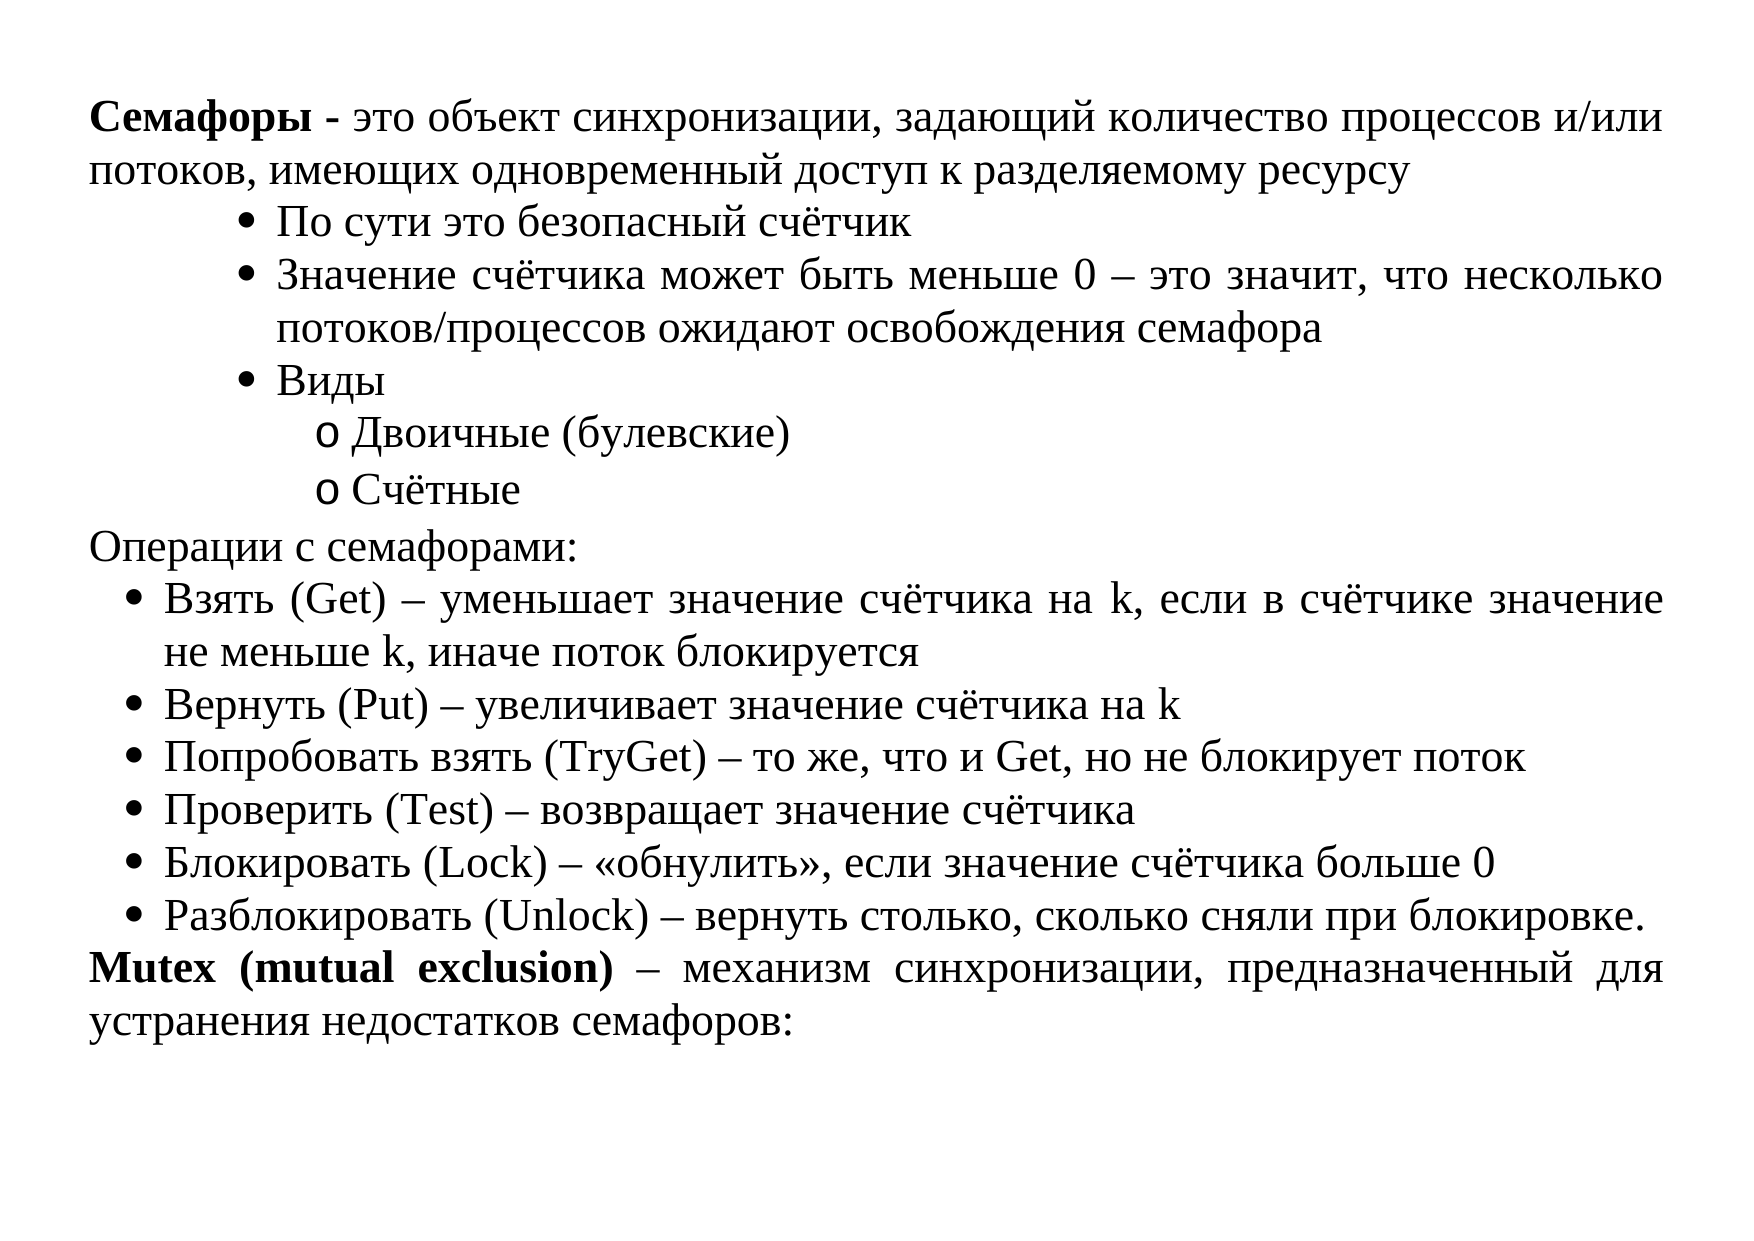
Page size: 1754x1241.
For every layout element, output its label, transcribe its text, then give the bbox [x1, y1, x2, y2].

text Mutex (mutual exclusion) – механизм синхронизации, предназначенный для устранения недостатков семафоров: [89, 940, 1665, 1045]
list По сути это безопасный счётчик [239, 194, 1665, 247]
list Взять (Get) – уменьшает значение счётчика на k, если в счётчике значение не меньше k, иначе поток блокируется [126, 571, 1665, 676]
list Блокировать (Lock) – «обнулить», если значение счётчика больше 0 [126, 834, 1665, 887]
list Вернуть (Put) – увеличивает значение счётчика на k [126, 676, 1665, 729]
list Попробовать взять (TryGet) – то же, что и Get, но не блокирует поток [126, 729, 1665, 782]
list Проверить (Test) – возвращает значение счётчика [126, 782, 1665, 834]
text Семафоры - это объект синхронизации, задающий количество процессов и/или потоков, имеющих одновременный доступ к разделяемому ресурсу [89, 89, 1665, 194]
list Разблокировать (Unlock) – вернуть столько, сколько сняли при блокировке. [126, 887, 1665, 940]
list Двоичные (булевские) [314, 405, 1665, 462]
list Счётные [314, 462, 1665, 518]
text Операции с семафорами: [89, 518, 1665, 571]
list Виды [239, 352, 1665, 405]
list Значение счётчика может быть меньше 0 – это значит, что несколько потоков/процессов ожидают освобождения семафора [239, 247, 1665, 352]
